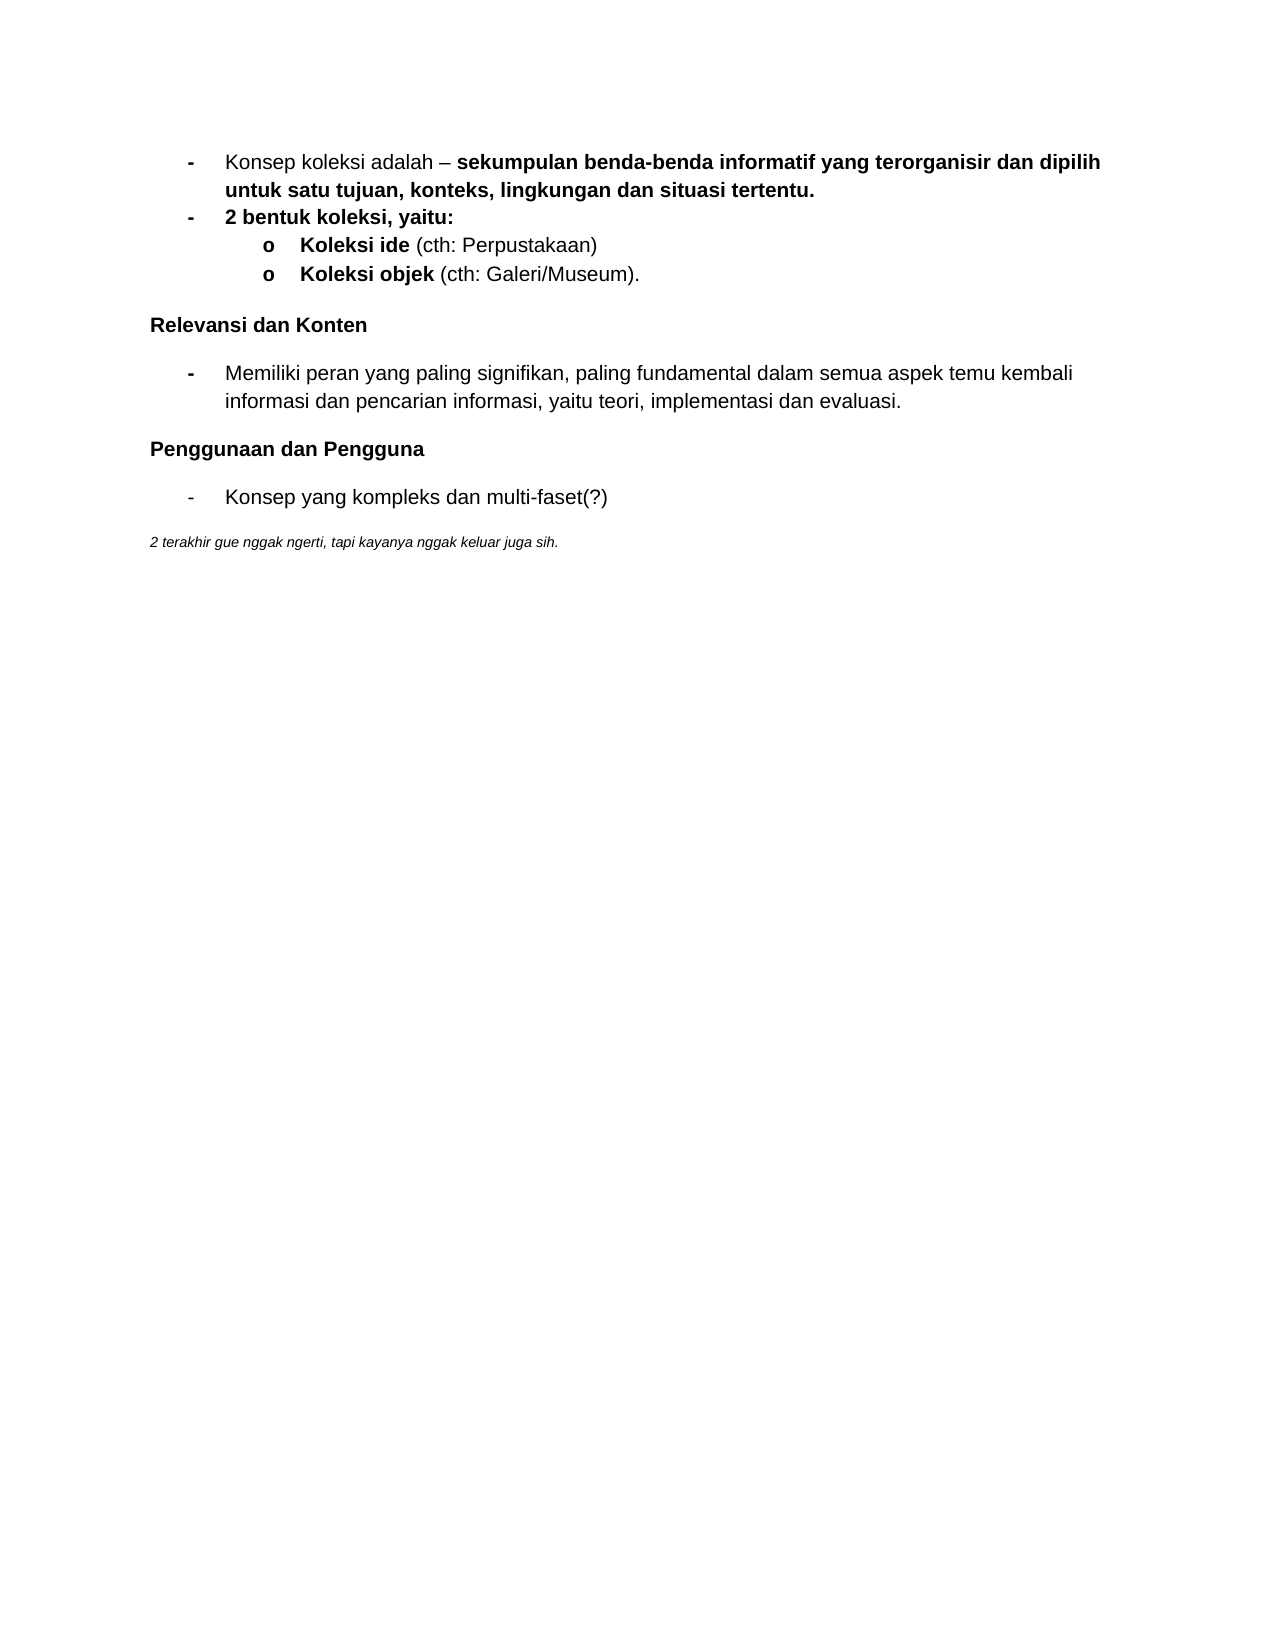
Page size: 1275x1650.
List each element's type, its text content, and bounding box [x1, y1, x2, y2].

list Koleksi ide (cth: Perpustakaan) [262, 232, 1125, 258]
text 2 terakhir gue nggak ngerti, tapi kayanya nggak keluar juga sih. [150, 533, 1125, 550]
list Konsep koleksi adalah – sekumpulan benda-benda informatif yang terorganisir dan dipilih untuk satu tujuan, konteks, lingkungan dan situasi tertentu. [187, 150, 1125, 201]
list Konsep yang kompleks dan multi-faset(?) [187, 485, 1125, 509]
text Penggunaan dan Pengguna [150, 437, 1125, 461]
text Relevansi dan Konten [150, 313, 1125, 337]
list Koleksi objek (cth: Galeri/Museum). [262, 262, 1125, 288]
list 2 bentuk koleksi, yaitu: [187, 205, 1125, 229]
list Memiliki peran yang paling signifikan, paling fundamental dalam semua aspek temu kembali informasi dan pencarian informasi, yaitu teori, implementasi dan evaluasi. [187, 361, 1125, 412]
